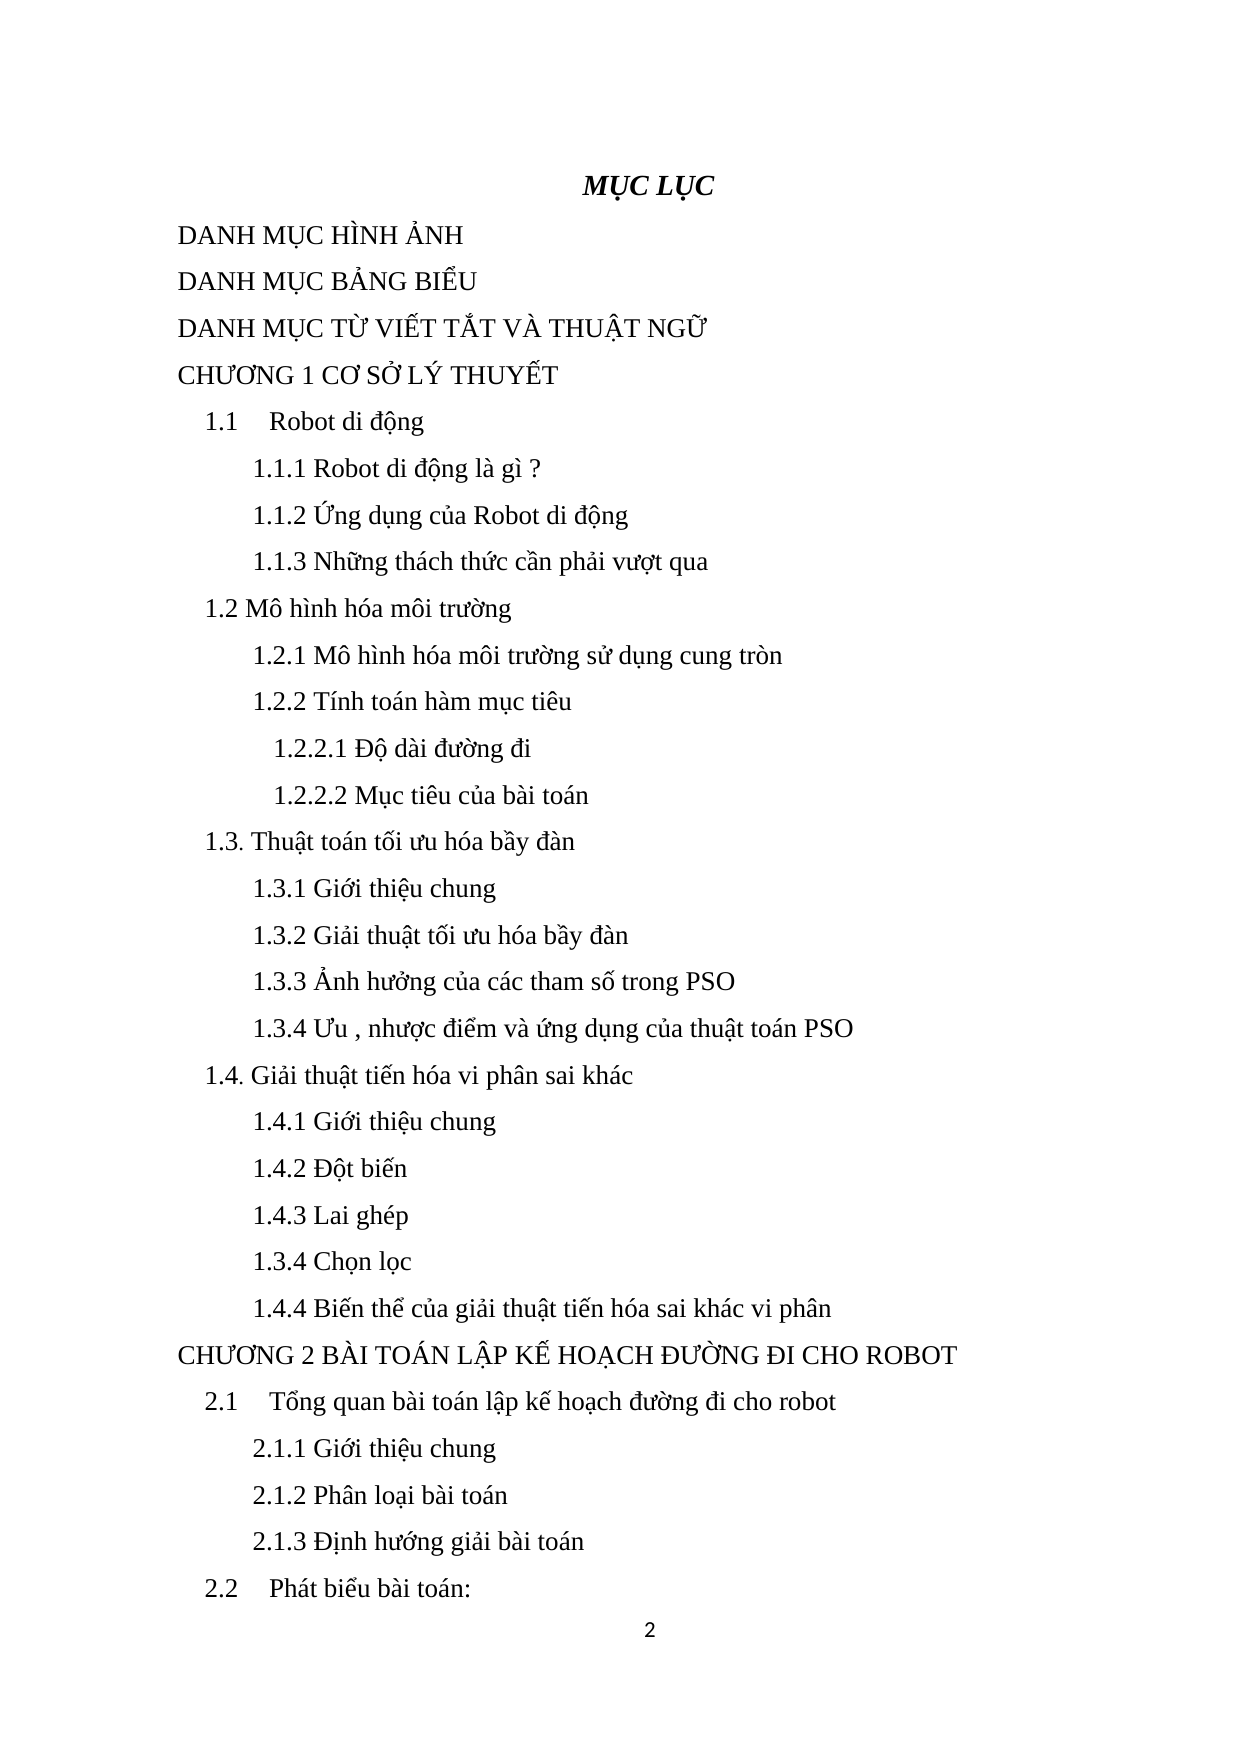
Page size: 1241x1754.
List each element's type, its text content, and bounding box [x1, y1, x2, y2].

text MỤC LỤC [177, 168, 1122, 202]
